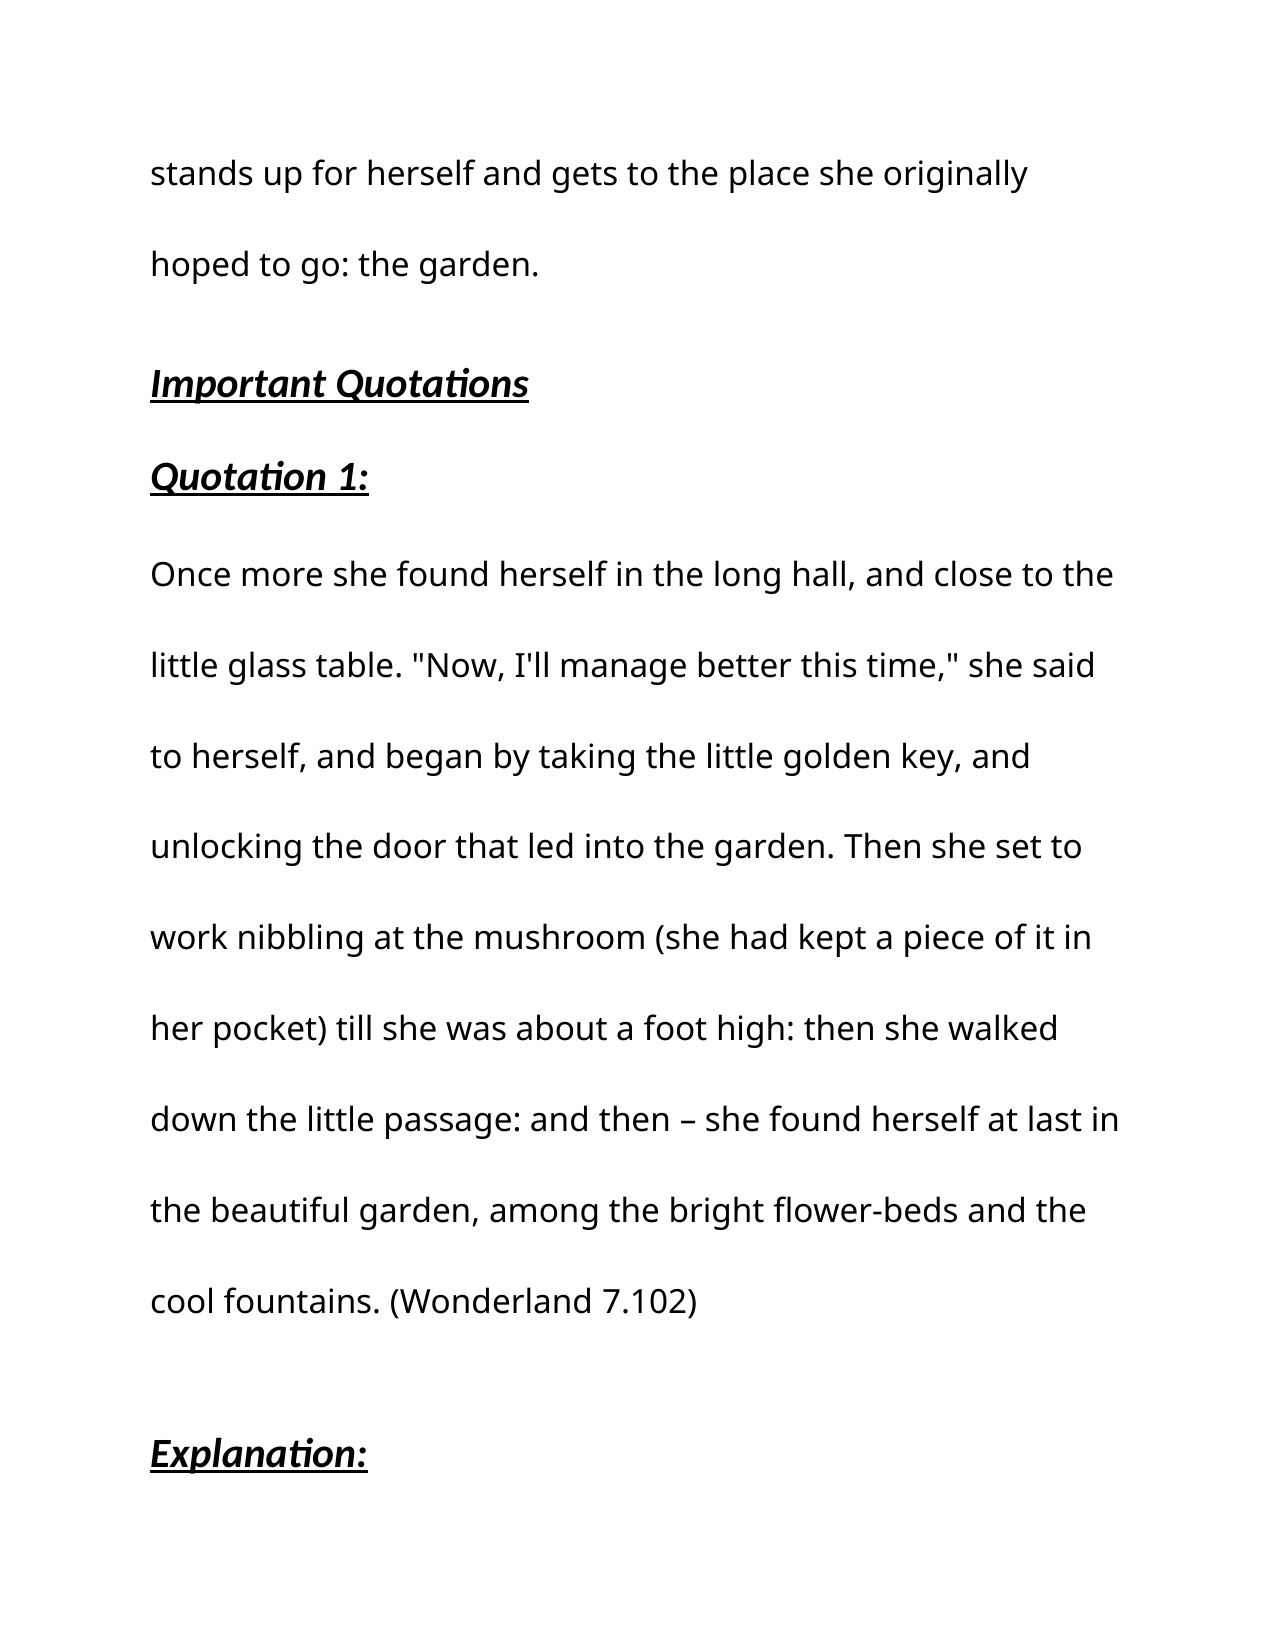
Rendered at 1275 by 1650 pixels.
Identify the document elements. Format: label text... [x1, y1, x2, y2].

text Quotation 1: [150, 449, 1125, 500]
text Once more she found herself in the long hall, and close to the little glass table. "Now, I'll manage better this time," she said to herself, and began by taking the little golden key, and unlocking the door that led into the garden. Then she set to work nibbling at the mushroom (she had kept a piece of it in her pocket) till she was about a foot high: then she walked down the little passage: and then – she found herself at last in the beautiful garden, among the bright flower-beds and the cool fountains. (Wonderland 7.102) [150, 551, 1125, 1323]
text Important Quotations [150, 357, 1125, 407]
text Explanation: [150, 1427, 1125, 1477]
